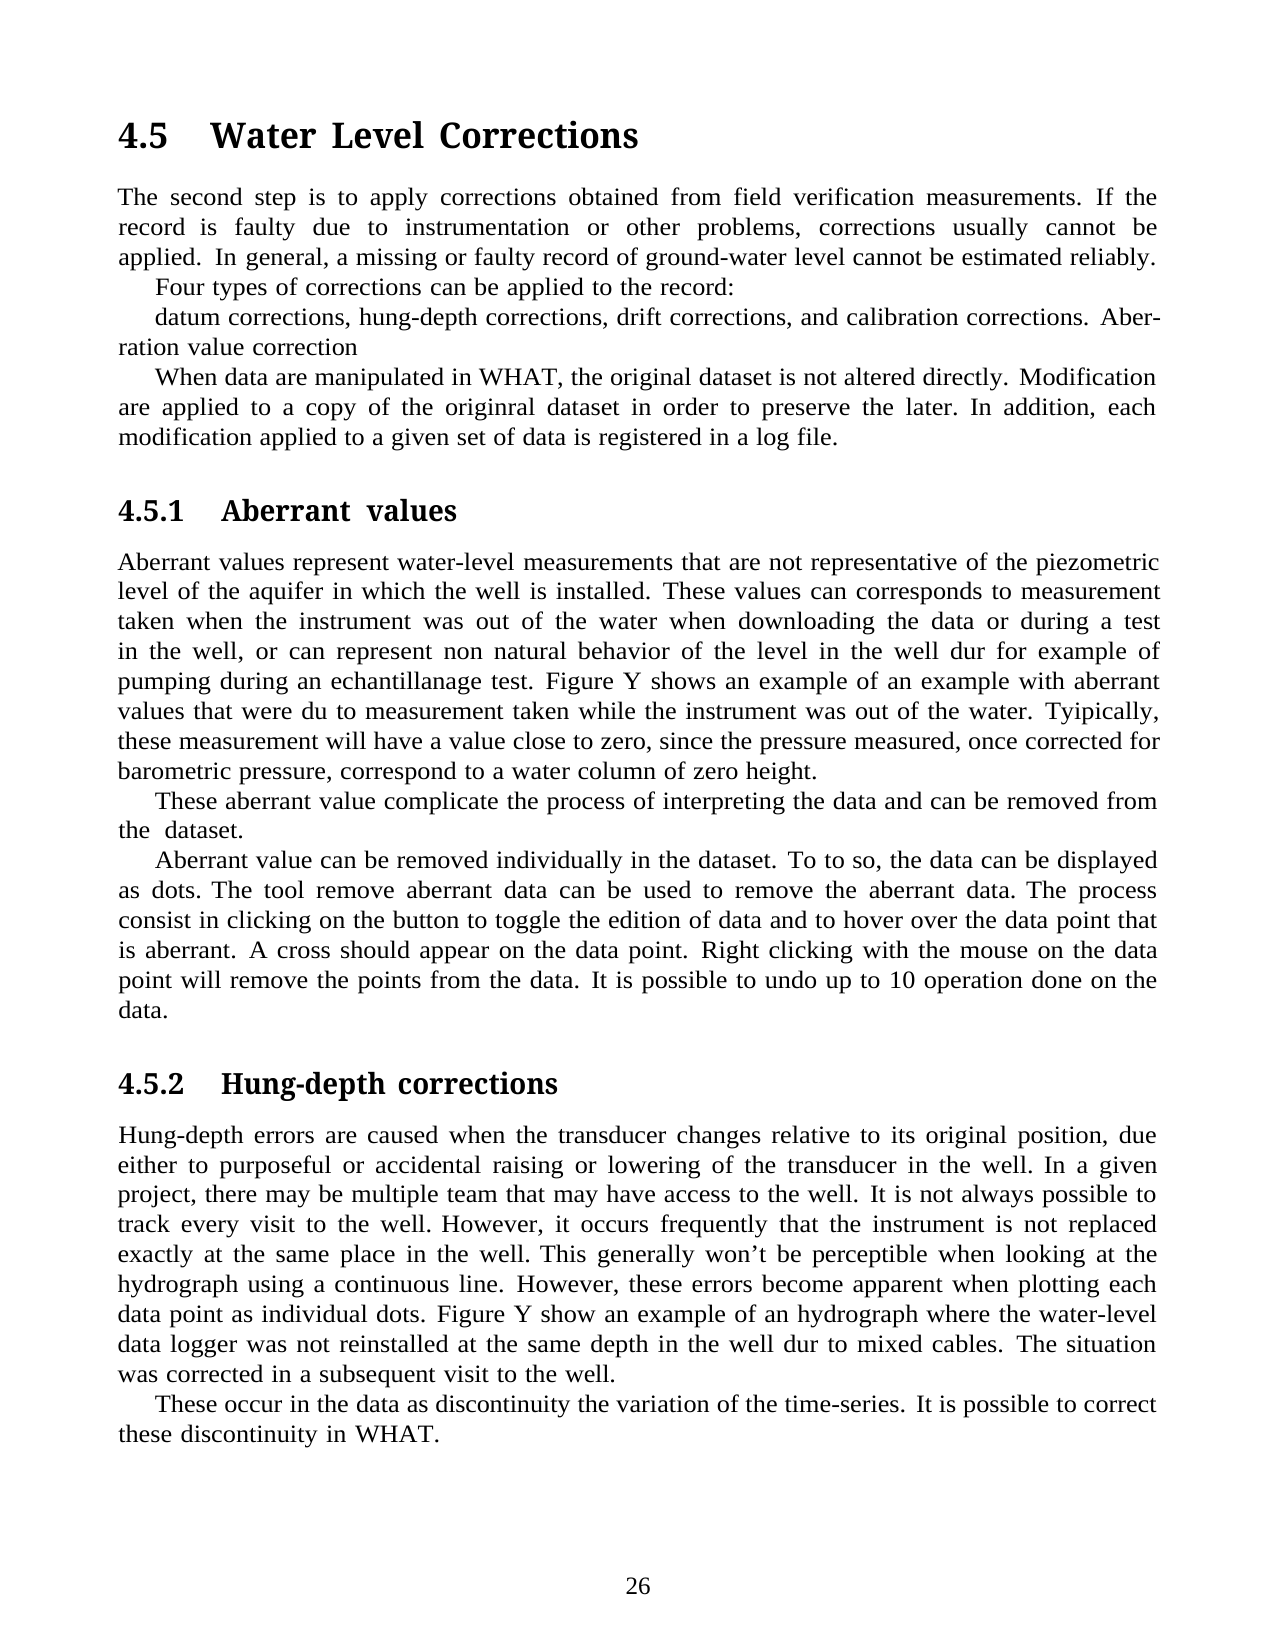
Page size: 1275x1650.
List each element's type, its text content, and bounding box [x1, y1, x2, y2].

text Aberrant values represent water-level measurements that are not representative of the piezometric level of the aquifer in which the well is installed. These values can corresponds to measurement taken when the instrument was out of the water when downloading the data or during a test in the well, or can represent non natural behavior of the level in the well dur for example of pumping during an echantillanage test. Figure Y shows an example of an example with aberrant values that were du to measurement taken while the instrument was out of the water. Tyipically, these measurement will have a value close to zero, since the pressure measured, once corrected for barometric pressure, correspond to a water column of zero height. [117, 547, 1160, 784]
text Four types of corrections can be applied to the record: [155, 272, 1173, 301]
text When data are manipulated in WHAT, the original dataset is not altered directly. Modification are applied to a copy of the originral dataset in order to preserve the later. In addition, each modification applied to a given set of data is registered in a log file. [118, 362, 1157, 451]
text datum corrections, hung-depth corrections, drift corrections, and calibration corrections. Aber- ration value correction [118, 302, 1161, 361]
text These aberrant value complicate the process of interpreting the data and can be removed from the dataset. [118, 786, 1157, 844]
list Hung-depth corrections [118, 1064, 1173, 1103]
text These occur in the data as discontinuity the variation of the time-series. It is possible to correct these discontinuity in WHAT. [118, 1389, 1158, 1447]
text The second step is to apply corrections obtained from field verification measurements. If the record is faulty due to instrumentation or other problems, corrections usually cannot be applied. In general, a missing or faulty record of ground-water level cannot be estimated reliably. [117, 182, 1157, 271]
text Hung-depth errors are caused when the transducer changes relative to its original position, due either to purposeful or accidental raising or lowering of the transducer in the well. In a given project, there may be multiple team that may have access to the well. It is not always possible to track every visit to the well. However, it occurs frequently that the instrument is not replaced exactly at the same place in the well. This generally won’t be perceptible when looking at the hydrograph using a continuous line. However, these errors become apparent when plotting each data point as individual dots. Figure Y show an example of an hydrograph where the water-level data logger was not reinstalled at the same depth in the well dur to mixed cables. The situation was corrected in a subsequent visit to the well. [117, 1120, 1157, 1388]
list Water Level Corrections [118, 111, 1173, 159]
list Aberrant values [118, 490, 1173, 530]
text Aberrant value can be removed individually in the dataset. To to so, the data can be displayed as dots. The tool remove aberrant data can be used to remove the aberrant data. The process consist in clicking on the button to toggle the edition of data and to hover over the data point that is aberrant. A cross should appear on the data point. Right clicking with the mouse on the data point will remove the points from the data. It is possible to undo up to 10 operation done on the data. [118, 846, 1158, 1024]
